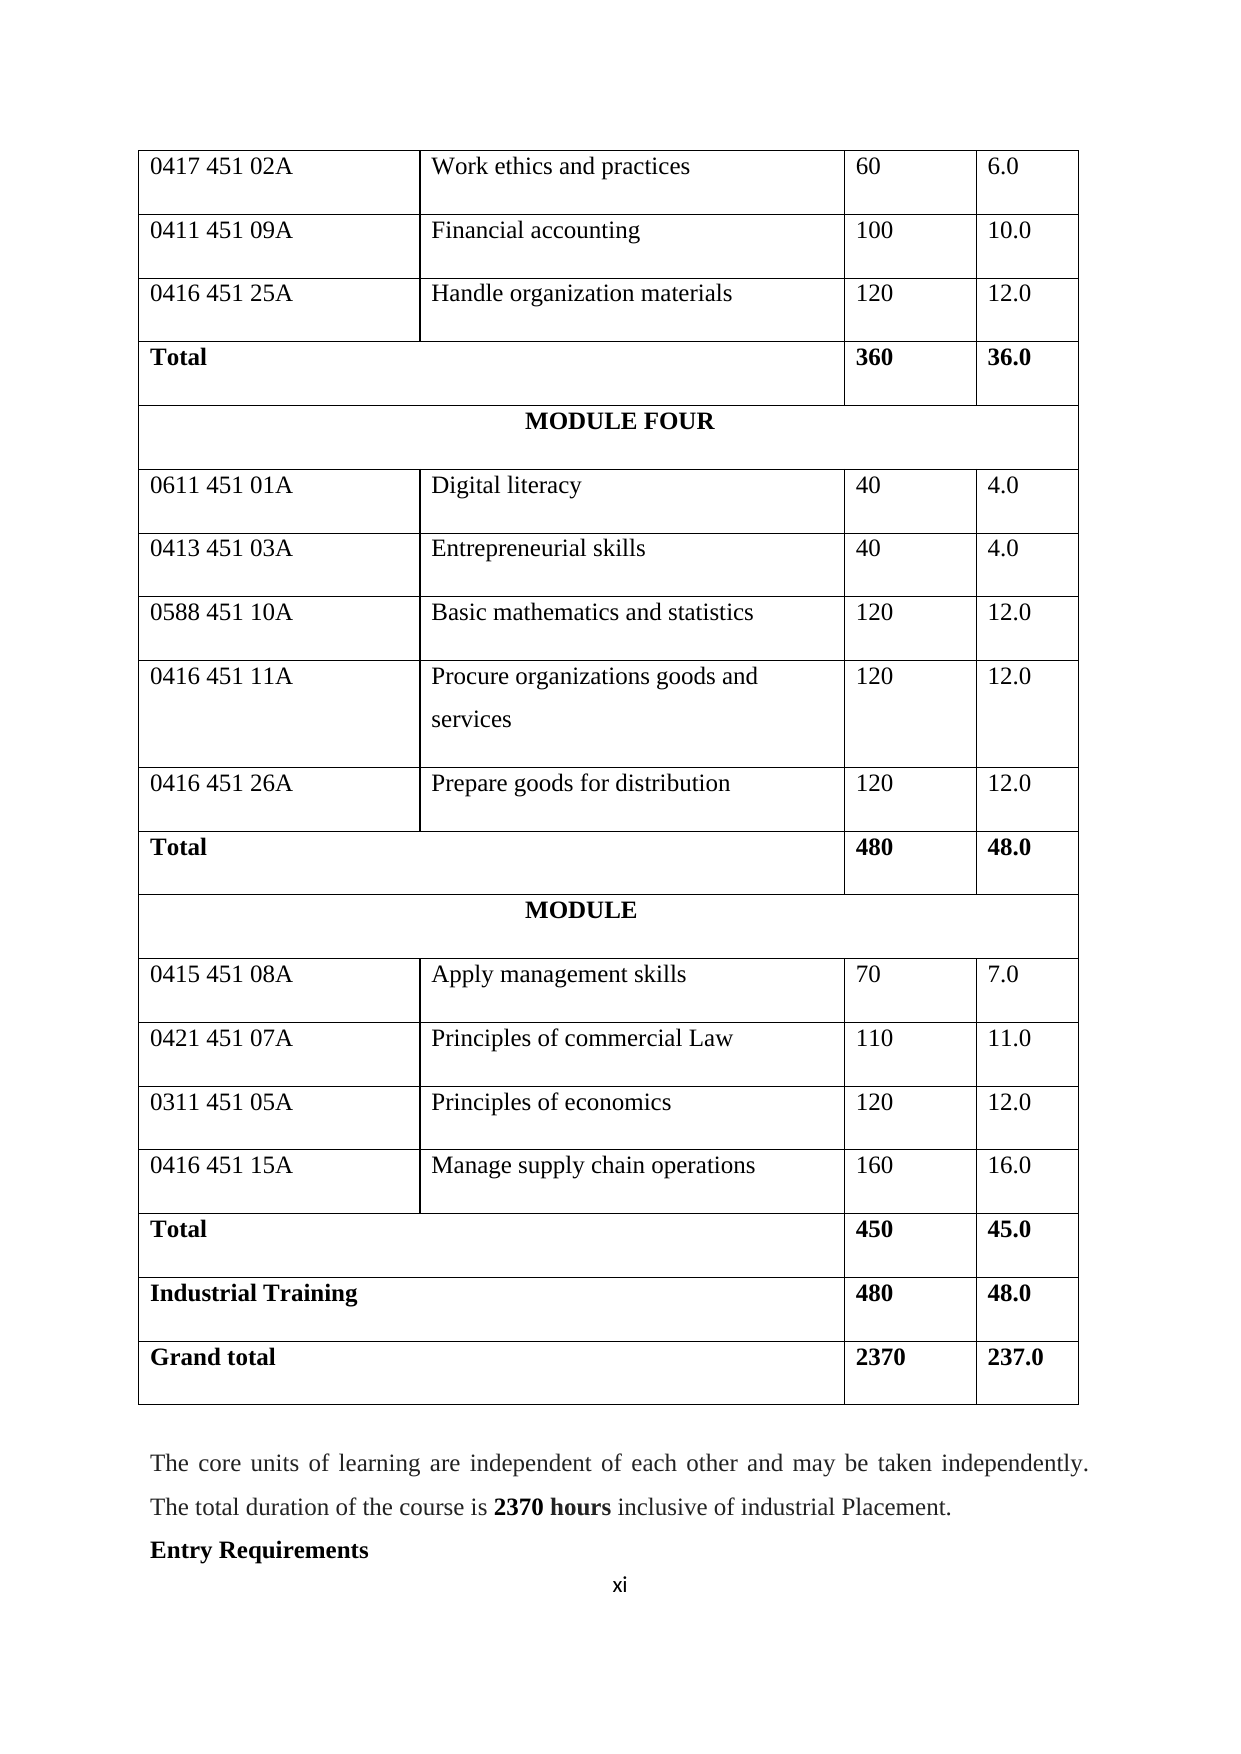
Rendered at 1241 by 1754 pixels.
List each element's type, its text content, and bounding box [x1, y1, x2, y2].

table_cell 16.0 [977, 1150, 1078, 1213]
table_cell Grand total [139, 1342, 844, 1404]
table_cell Total [139, 342, 844, 405]
table_cell 110 [845, 1023, 976, 1086]
table_cell 70 [845, 959, 976, 1022]
table_cell Industrial Training [139, 1278, 844, 1341]
table_cell 0588 451 10A [139, 597, 419, 660]
table_cell 0411 451 09A [139, 215, 419, 277]
table_cell 120 [845, 768, 976, 831]
table_cell 36.0 [977, 342, 1078, 405]
table_cell 360 [845, 342, 976, 405]
table_cell 480 [845, 1278, 976, 1341]
table_cell 0416 451 26A [139, 768, 419, 831]
table_cell 12.0 [977, 1087, 1078, 1149]
table_cell Principles of commercial Law [421, 1023, 844, 1086]
table_cell 0416 451 15A [139, 1150, 419, 1213]
table_cell 45.0 [977, 1214, 1078, 1277]
table_cell Manage supply chain operations [421, 1150, 844, 1213]
table_cell Total [139, 832, 844, 894]
table_cell 12.0 [977, 597, 1078, 660]
table_cell Total [139, 1214, 844, 1277]
table_cell 10.0 [977, 215, 1078, 277]
table_cell 48.0 [977, 832, 1078, 894]
table_cell 40 [845, 470, 976, 532]
table_cell 120 [845, 661, 976, 767]
table_cell Entrepreneurial skills [421, 534, 844, 596]
table_cell 6.0 [977, 151, 1078, 214]
table_cell 12.0 [977, 279, 1078, 341]
table_cell 120 [845, 279, 976, 341]
table_cell 7.0 [977, 959, 1078, 1022]
table_cell MODULE [139, 895, 1078, 958]
table_cell Principles of economics [421, 1087, 844, 1149]
table_cell Procure organizations goods and services [421, 661, 844, 767]
table_cell Financial accounting [421, 215, 844, 277]
table_cell 4.0 [977, 470, 1078, 532]
table_cell 450 [845, 1214, 976, 1277]
table_cell 120 [845, 597, 976, 660]
table_cell 2370 [845, 1342, 976, 1404]
table_cell 0611 451 01A [139, 470, 419, 532]
table_cell Handle organization materials [421, 279, 844, 341]
text Entry Requirements [150, 1535, 1090, 1563]
table_cell 60 [845, 151, 976, 214]
table_cell 100 [845, 215, 976, 277]
table_cell 12.0 [977, 661, 1078, 767]
table_cell 4.0 [977, 534, 1078, 596]
table_cell 12.0 [977, 768, 1078, 831]
table_cell Basic mathematics and statistics [421, 597, 844, 660]
table_cell 0413 451 03A [139, 534, 419, 596]
table_cell 0417 451 02A [139, 151, 419, 214]
table_cell 11.0 [977, 1023, 1078, 1086]
table_cell 237.0 [977, 1342, 1078, 1404]
table_cell 160 [845, 1150, 976, 1213]
table_cell 0415 451 08A [139, 959, 419, 1022]
table_cell 40 [845, 534, 976, 596]
table_cell 0416 451 11A [139, 661, 419, 767]
table_cell 480 [845, 832, 976, 894]
text The core units of learning are independent of each other and may be taken independently. The total duration of the course is 2370 hours inclusive of industrial Placement. [150, 1448, 1090, 1520]
table_cell 0416 451 25A [139, 279, 419, 341]
table_cell Prepare goods for distribution [421, 768, 844, 831]
table_cell 120 [845, 1087, 976, 1149]
table_cell 48.0 [977, 1278, 1078, 1341]
table_cell MODULE FOUR [139, 406, 1078, 469]
table_cell Apply management skills [421, 959, 844, 1022]
table_cell Digital literacy [421, 470, 844, 532]
table_cell 0421 451 07A [139, 1023, 419, 1086]
table_cell 0311 451 05A [139, 1087, 419, 1149]
table_cell Work ethics and practices [421, 151, 844, 214]
